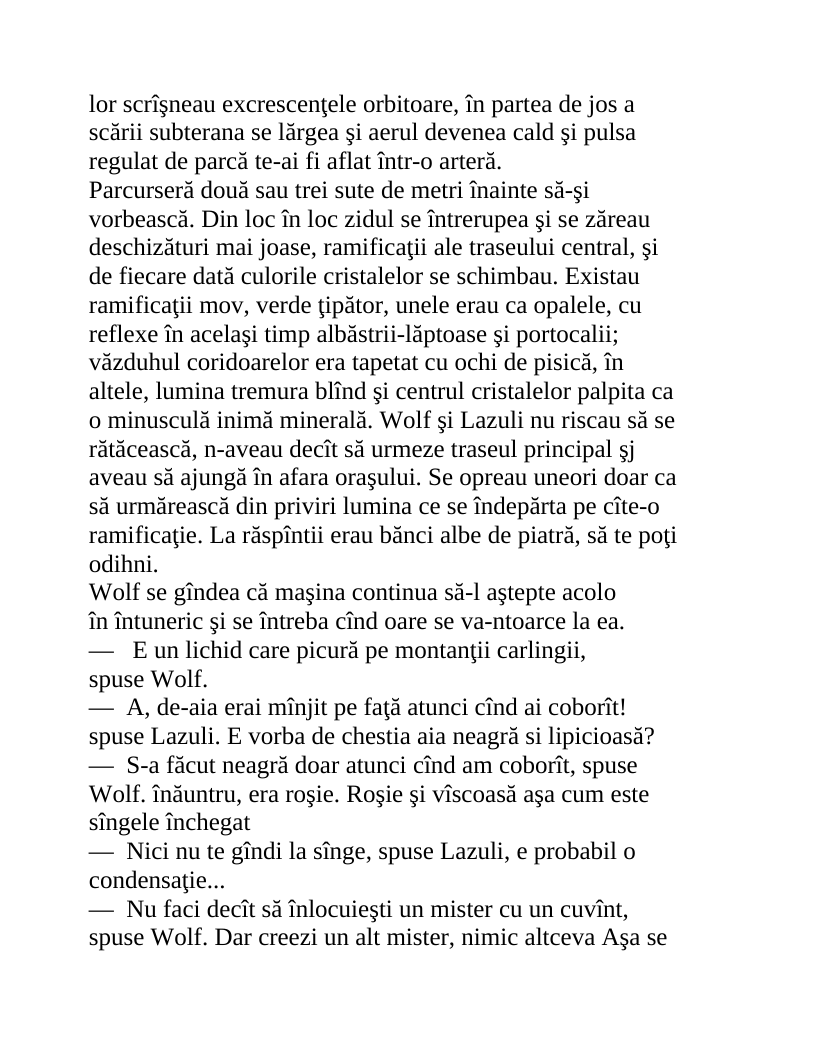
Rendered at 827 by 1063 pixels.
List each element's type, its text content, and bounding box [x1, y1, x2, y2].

text în întuneric şi se întreba cînd oare se va-ntoarce la ea. [89, 606, 738, 635]
text — E un lichid care picură pe montanţii carlingii, [89, 635, 738, 664]
text reflexe în acelaşi timp albăstrii-lăptoase şi portocalii; [89, 319, 738, 347]
text aveau să ajungă în afara oraşului. Se opreau uneori doar ca [89, 462, 738, 491]
text să urmărească din priviri lumina ce se îndepărta pe cîte-o [89, 491, 738, 520]
text rătăcească, n-aveau decît să urmeze traseul principal şj [89, 434, 738, 462]
text spuse Wolf. [89, 664, 738, 692]
text de fiecare dată culorile cristalelor se schimbau. Existau [89, 261, 738, 290]
text ramificaţii mov, verde ţipător, unele erau ca opalele, cu [89, 290, 738, 319]
text ramificaţie. La răspîntii erau bănci albe de piatră, să te poţi [89, 520, 738, 549]
text condensaţie... [89, 865, 738, 894]
text — Nici nu te gîndi la sînge, spuse Lazuli, e probabil o [89, 836, 738, 865]
text spuse Lazuli. E vorba de chestia aia neagră si lipicioasă? [89, 721, 738, 750]
text o minusculă inimă minerală. Wolf şi Lazuli nu riscau să se [89, 405, 738, 434]
text — Nu faci decît să înlocuieşti un mister cu un cuvînt, [89, 894, 738, 922]
text spuse Wolf. Dar creezi un alt mister, nimic altceva Aşa se [89, 922, 738, 951]
text Wolf se gîndea că maşina continua să-l aştepte acolo [89, 577, 738, 606]
text scării subterana se lărgea şi aerul devenea cald şi pulsa [89, 117, 738, 146]
text Parcurseră două sau trei sute de metri înainte să-şi [89, 175, 738, 204]
text vorbească. Din loc în loc zidul se întrerupea şi se zăreau [89, 204, 738, 232]
text — S-a făcut neagră doar atunci cînd am coborît, spuse [89, 750, 738, 779]
text lor scrîşneau excrescenţele orbitoare, în partea de jos a [89, 89, 738, 117]
text sîngele închegat [89, 807, 738, 836]
text deschizături mai joase, ramificaţii ale traseului central, şi [89, 232, 738, 261]
text — A, de-aia erai mînjit pe faţă atunci cînd ai coborît! [89, 692, 738, 721]
text regulat de parcă te-ai fi aflat într-o arteră. [89, 146, 738, 175]
text odihni. [89, 549, 738, 577]
text Wolf. înăuntru, era roşie. Roşie şi vîscoasă aşa cum este [89, 779, 738, 807]
text văzduhul coridoarelor era tapetat cu ochi de pisică, în [89, 347, 738, 376]
text altele, lumina tremura blînd şi centrul cristalelor palpita ca [89, 376, 738, 405]
